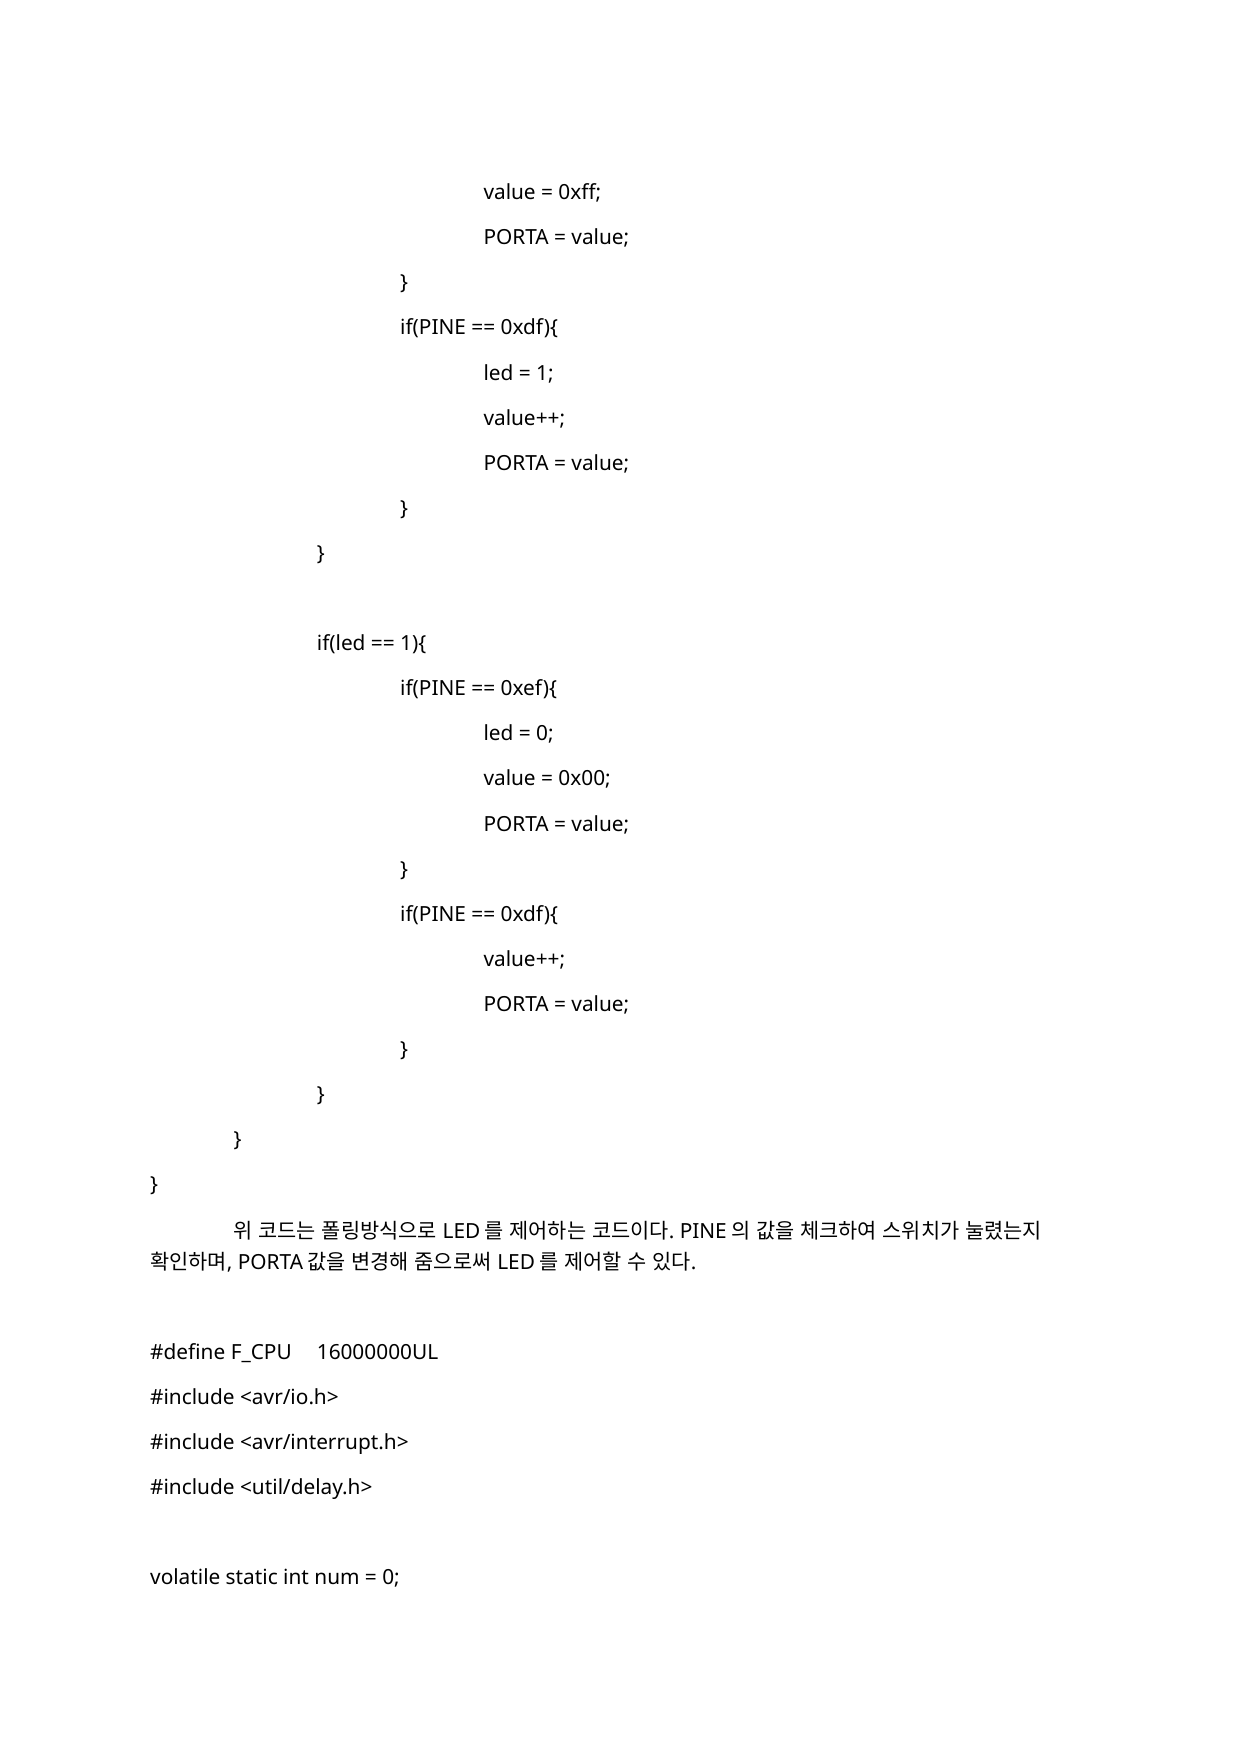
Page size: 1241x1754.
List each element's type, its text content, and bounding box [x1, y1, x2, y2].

text } [150, 1124, 1090, 1153]
text value++; [150, 944, 1090, 972]
text } [150, 1169, 1090, 1198]
text if(PINE == 0xef){ [150, 673, 1090, 702]
text } [150, 267, 1090, 296]
text #include <avr/io.h> [150, 1382, 1090, 1411]
text 위 코드는 폴링방식으로 LED를 제어하는 코드이다. PINE의 값을 체크하여 스위치가 눌렸는지 확인하며, PORTA값을 변경해 줌으로써 LED를 제어할 수 있다. [150, 1214, 1090, 1275]
text value++; [150, 403, 1090, 431]
text led = 0; [150, 718, 1090, 747]
text if(led == 1){ [150, 628, 1090, 657]
text value = 0xff; [150, 177, 1090, 206]
text if(PINE == 0xdf){ [150, 899, 1090, 927]
text } [150, 854, 1090, 882]
text #define F_CPU 16000000UL [150, 1337, 1090, 1365]
text } [150, 1079, 1090, 1108]
text PORTA = value; [150, 989, 1090, 1017]
text volatile static int num = 0; [150, 1562, 1090, 1591]
text PORTA = value; [150, 448, 1090, 476]
text value = 0x00; [150, 763, 1090, 792]
text } [150, 493, 1090, 521]
text #include <avr/interrupt.h> [150, 1427, 1090, 1456]
text if(PINE == 0xdf){ [150, 312, 1090, 341]
text PORTA = value; [150, 809, 1090, 837]
text } [150, 1034, 1090, 1063]
text led = 1; [150, 358, 1090, 386]
text PORTA = value; [150, 222, 1090, 251]
text } [150, 538, 1090, 566]
text #include <util/delay.h> [150, 1472, 1090, 1501]
